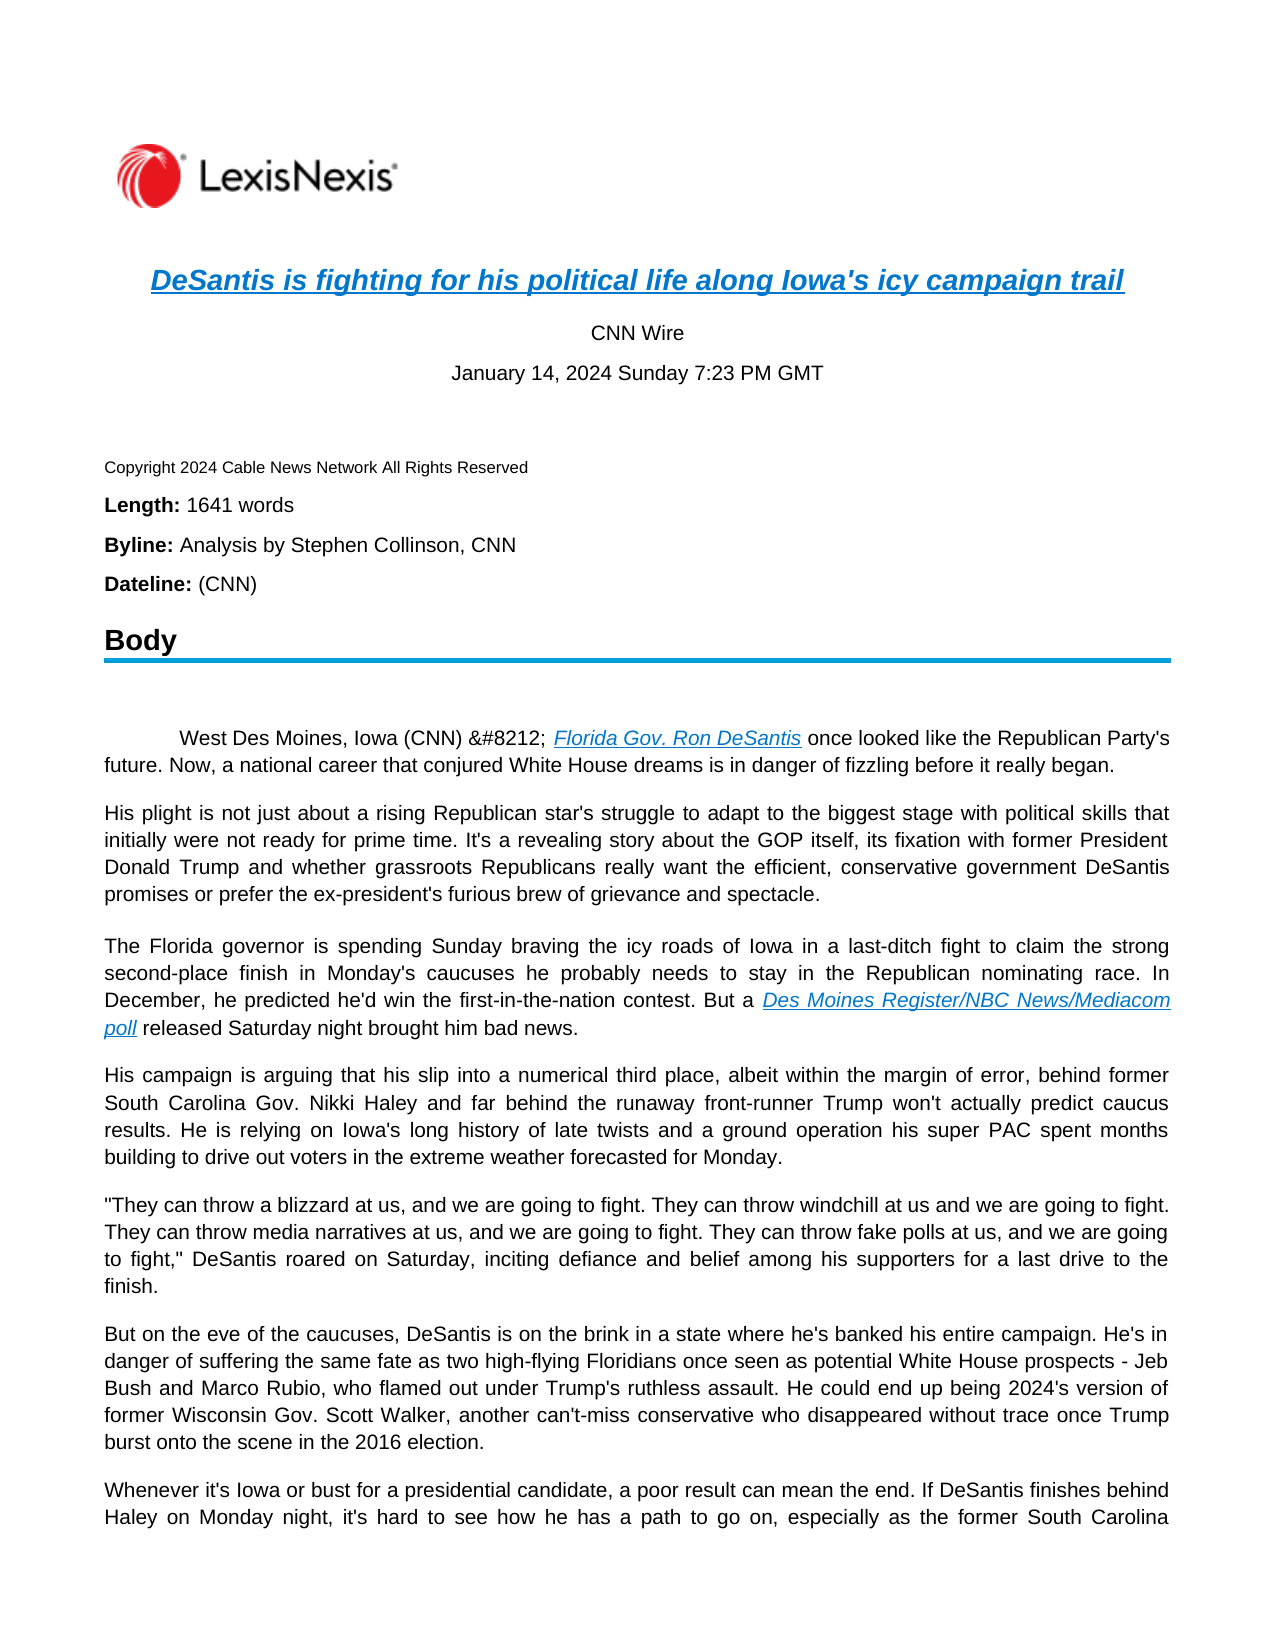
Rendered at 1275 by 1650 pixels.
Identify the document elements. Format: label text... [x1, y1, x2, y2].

text West Des Moines, Iowa (CNN) &#8212; Florida Gov. Ron DeSantis once looked like the Republican Party's future. Now, a national career that conjured White House dreams is in danger of fizzling before it really began. [104, 723, 1171, 777]
text CNN Wire [104, 318, 1171, 345]
picture [104, 144, 412, 208]
text Body [104, 621, 1171, 656]
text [104, 1475, 1171, 1529]
text His plight is not just about a rising Republican star's struggle to adapt to the biggest stage with political skills that initially were not ready for prime time. It's a revealing story about the GOP itself, its fixation with former President Donald Trump and whether grassroots Republicans really want the efficient, conservative government DeSantis promises or prefer the ex-president's furious brew of grievance and spectacle. [104, 798, 1171, 906]
text Length: 1641 words [104, 490, 1171, 517]
text Dateline: (CNN) [104, 569, 1171, 596]
text The Florida governor is spending Sunday braving the icy roads of Iowa in a last-ditch fight to claim the strong second-place finish in Monday's caucuses he probably needs to stay in the Republican nominating race. In December, he predicted he'd win the first-in-the-nation contest. But a Des Moines Register/NBC News/Mediacom poll released Saturday night brought him bad news. [104, 931, 1171, 1039]
text Copyright 2024 Cable News Network All Rights Reserved [104, 426, 1171, 477]
subtitle DeSantis is fighting for his political life along Iowa's icy campaign trail [104, 261, 1171, 297]
text "They can throw a blizzard at us, and we are going to fight. They can throw windchill at us and we are going to fight. They can throw media narratives at us, and we are going to fight. They can throw fake polls at us, and we are going to fight," DeSantis roared on Saturday, inciting defiance and belief among his supporters for a last drive to the finish. [104, 1189, 1171, 1298]
text January 14, 2024 Sunday 7:23 PM GMT [104, 357, 1171, 384]
text His campaign is arguing that his slip into a numerical third place, albeit within the margin of error, behind former South Carolina Gov. Nikki Haley and far behind the runaway front-runner Trump won't actually predict caucus results. He is relying on Iowa's long history of late twists and a ground operation his super PAC spent months building to drive out voters in the extreme weather forecasted for Monday. [104, 1060, 1171, 1168]
text Byline: Analysis by Stephen Collinson, CNN [104, 529, 1171, 556]
text But on the eve of the caucuses, DeSantis is on the brink in a state where he's banked his entire campaign. He's in danger of suffering the same fate as two high-flying Floridians once seen as potential White House prospects - Jeb Bush and Marco Rubio, who flamed out under Trump's ruthless assault. He could end up being 2024's version of former Wisconsin Gov. Scott Walker, another can't-miss conservative who disappeared without trace once Trump burst onto the scene in the 2016 election. [104, 1318, 1171, 1454]
